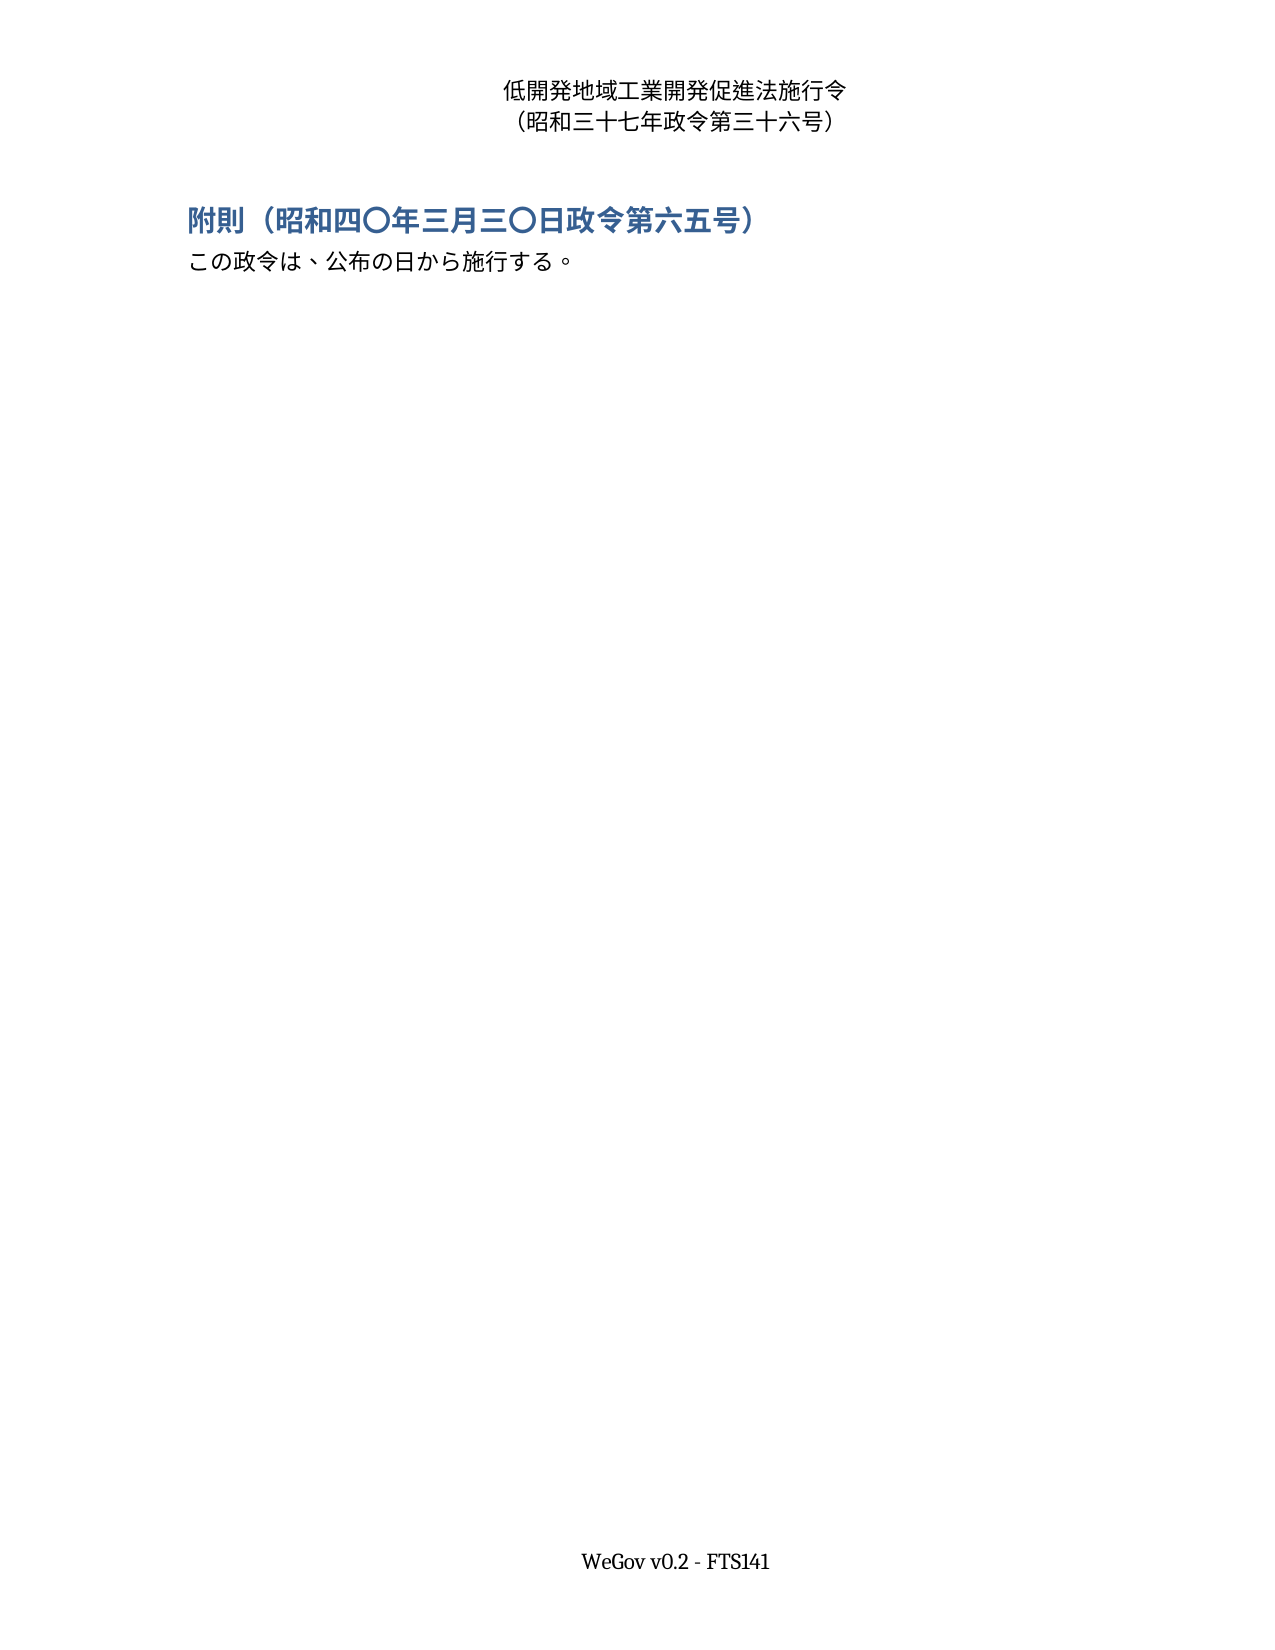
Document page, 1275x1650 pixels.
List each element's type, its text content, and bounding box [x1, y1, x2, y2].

text この政令は、公布の日から施行する。 [187, 246, 1087, 277]
subtitle 附則（昭和四〇年三月三〇日政令第六五号） [187, 200, 1087, 240]
